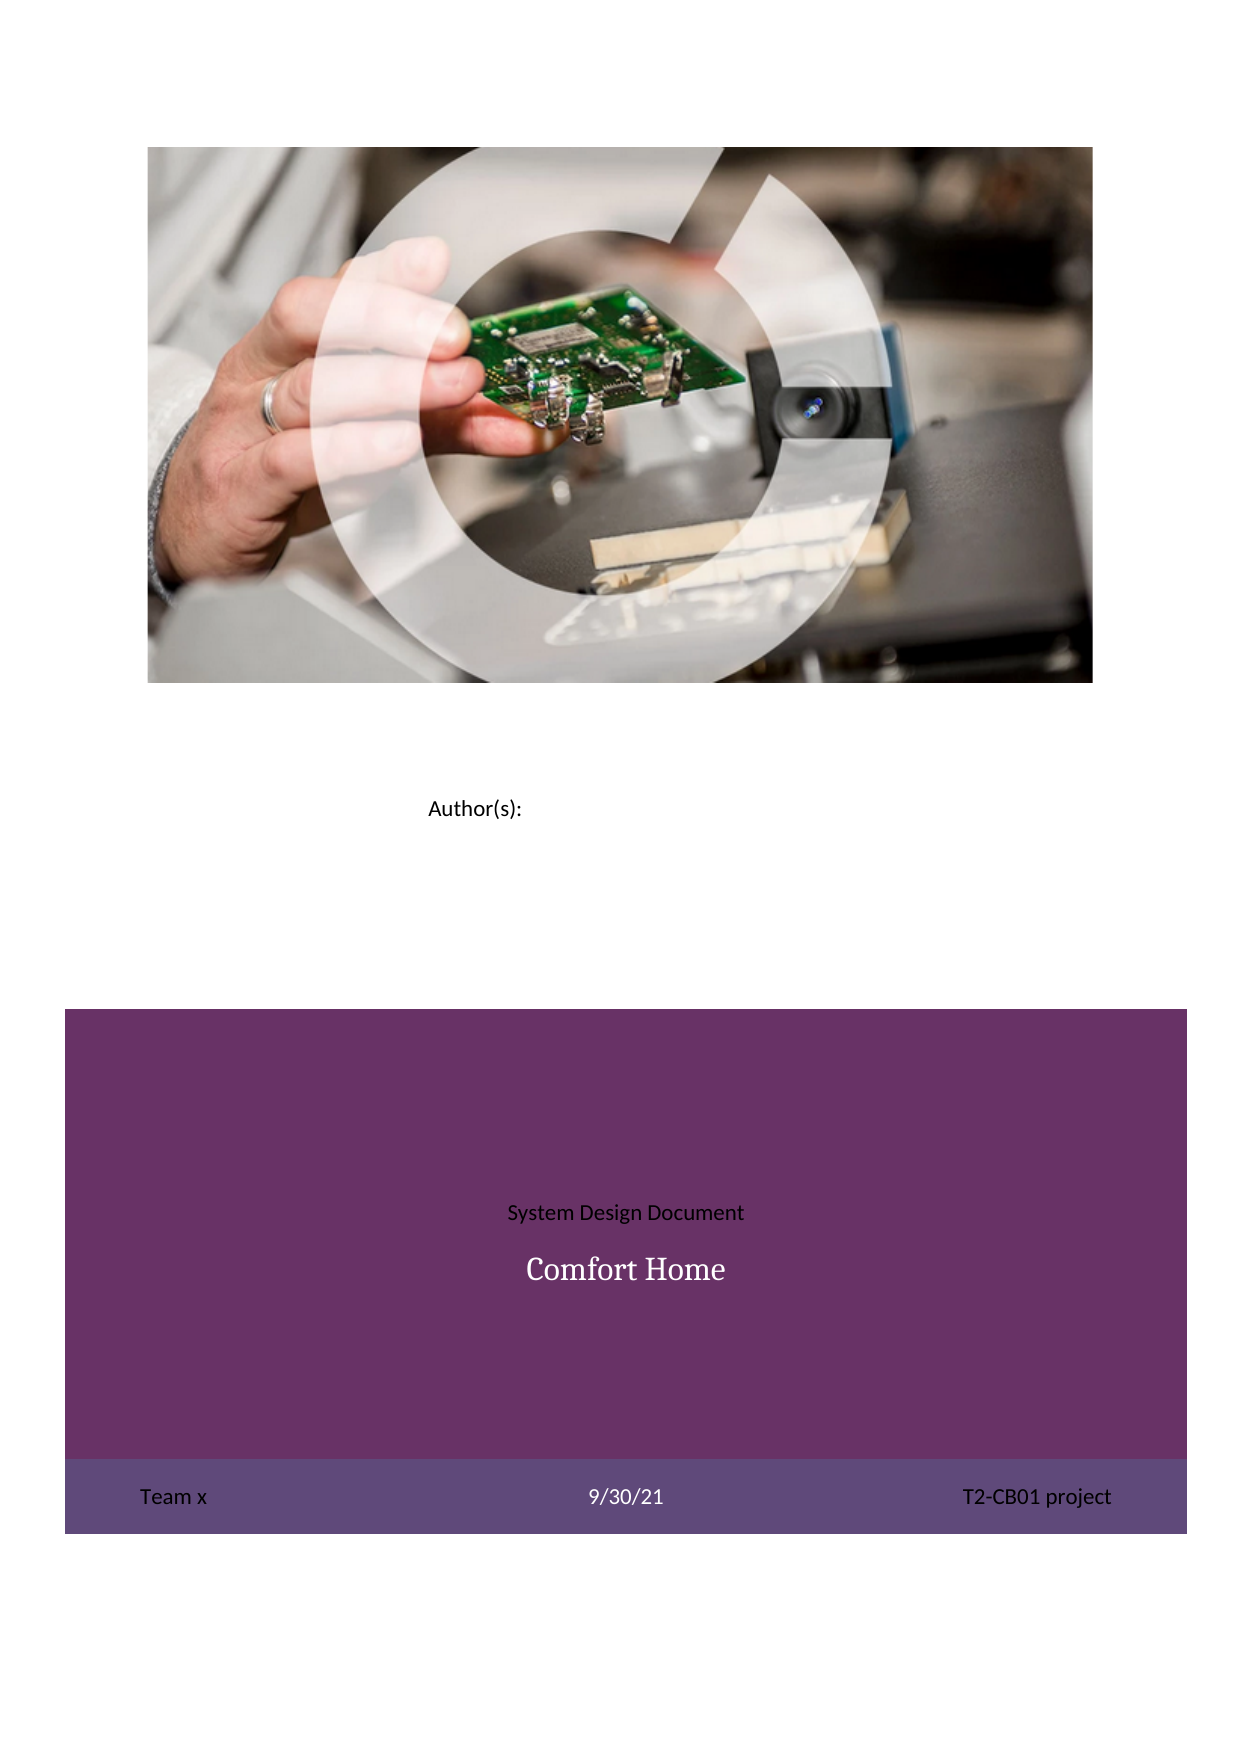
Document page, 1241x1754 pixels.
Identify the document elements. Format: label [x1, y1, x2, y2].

picture [147, 147, 1093, 683]
